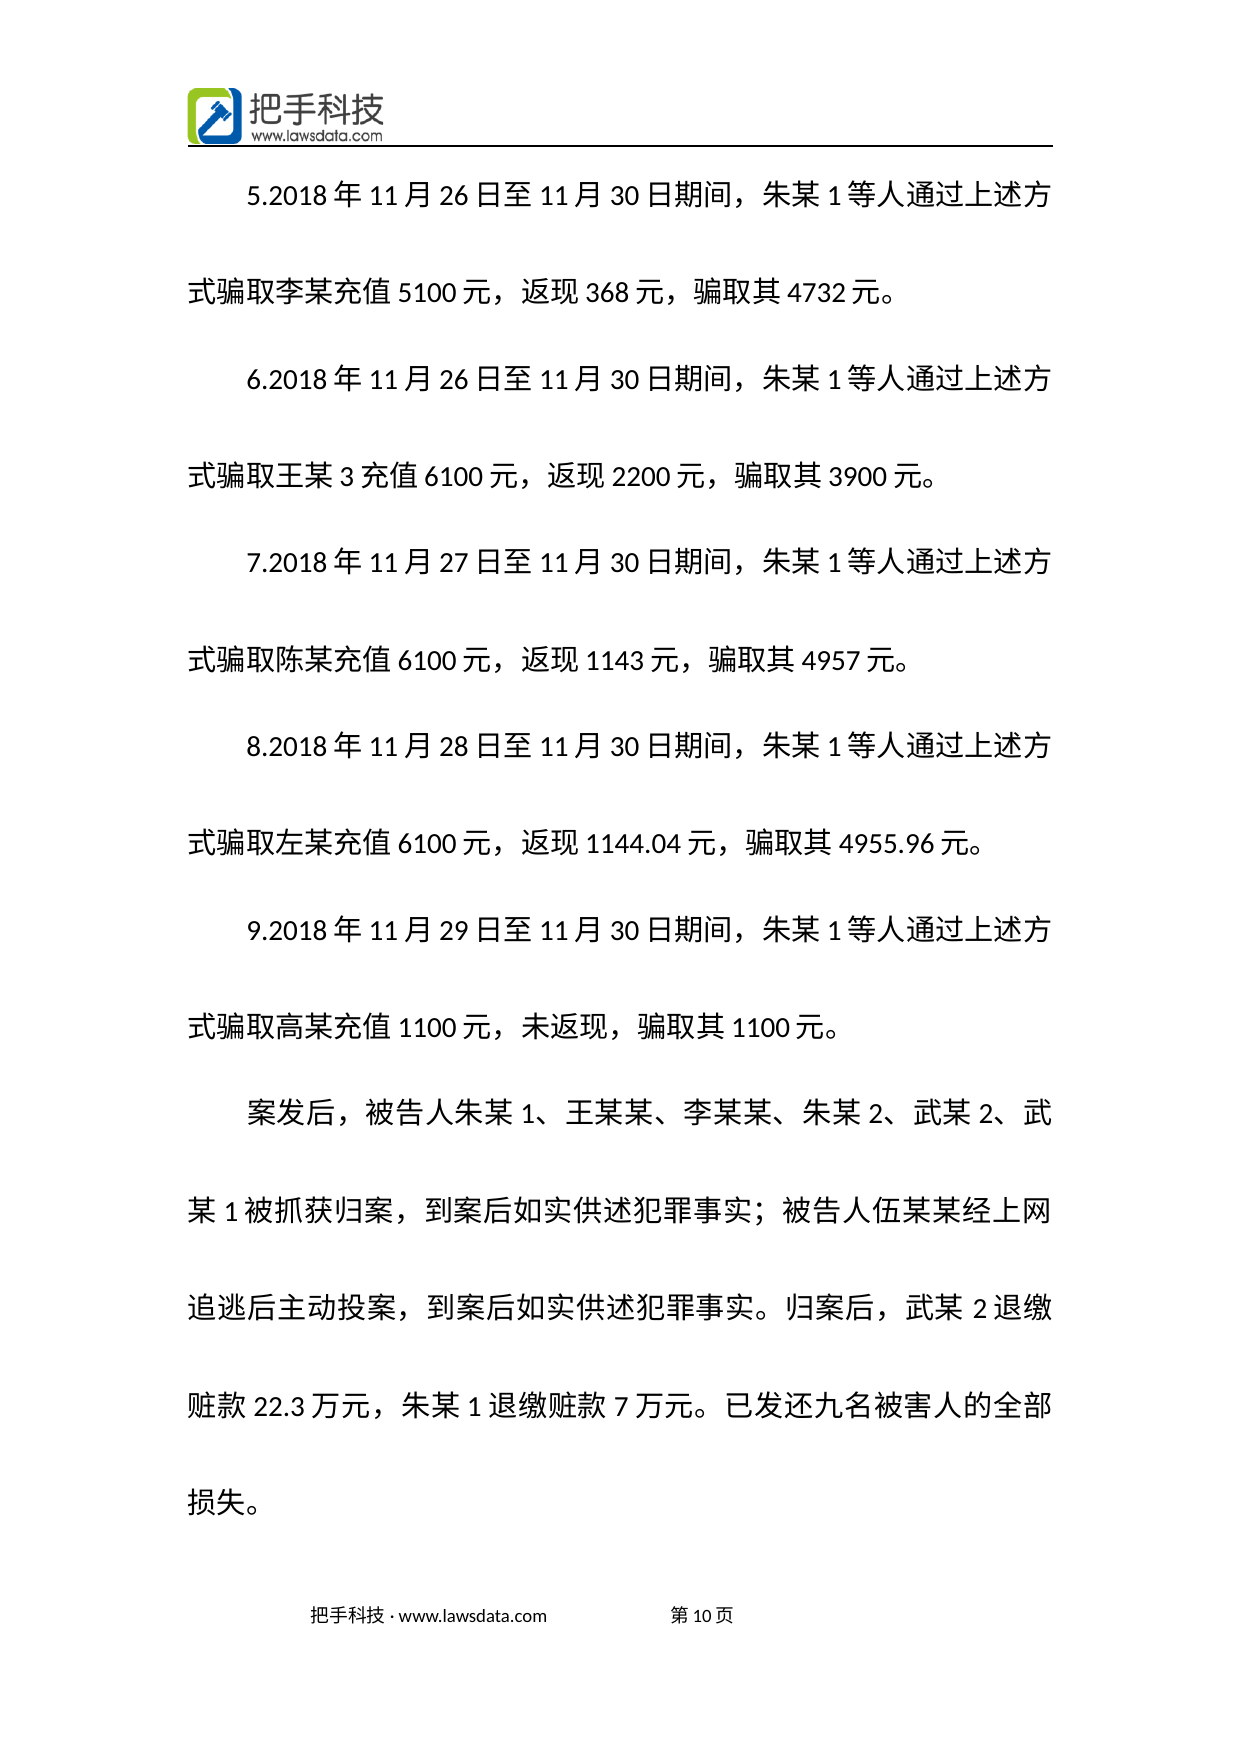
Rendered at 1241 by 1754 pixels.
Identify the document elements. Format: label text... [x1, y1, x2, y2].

text 7.2018年11月27日至11月30日期间，朱某1等人通过上述方式骗取陈某充值6100元，返现1143元，骗取其4957元。 [187, 527, 1053, 690]
text 5.2018年11月26日至11月30日期间，朱某1等人通过上述方式骗取李某充值5100元，返现368元，骗取其4732元。 [187, 160, 1053, 323]
text 6.2018年11月26日至11月30日期间，朱某1等人通过上述方式骗取王某3充值6100元，返现2200元，骗取其3900元。 [187, 344, 1053, 506]
picture [187, 88, 384, 144]
text 案发后，被告人朱某1、王某某、李某某、朱某2、武某2、武某1被抓获归案，到案后如实供述犯罪事实；被告人伍某某经上网追逃后主动投案，到案后如实供述犯罪事实。归案后，武某2退缴赃款22.3万元，朱某1退缴赃款7万元。已发还九名被害人的全部损失。 [187, 1078, 1053, 1533]
text 9.2018年11月29日至11月30日期间，朱某1等人通过上述方式骗取高某充值1100元，未返现，骗取其1100元。 [187, 895, 1053, 1057]
text 8.2018年11月28日至11月30日期间，朱某1等人通过上述方式骗取左某充值6100元，返现1144.04元，骗取其4955.96元。 [187, 711, 1053, 874]
